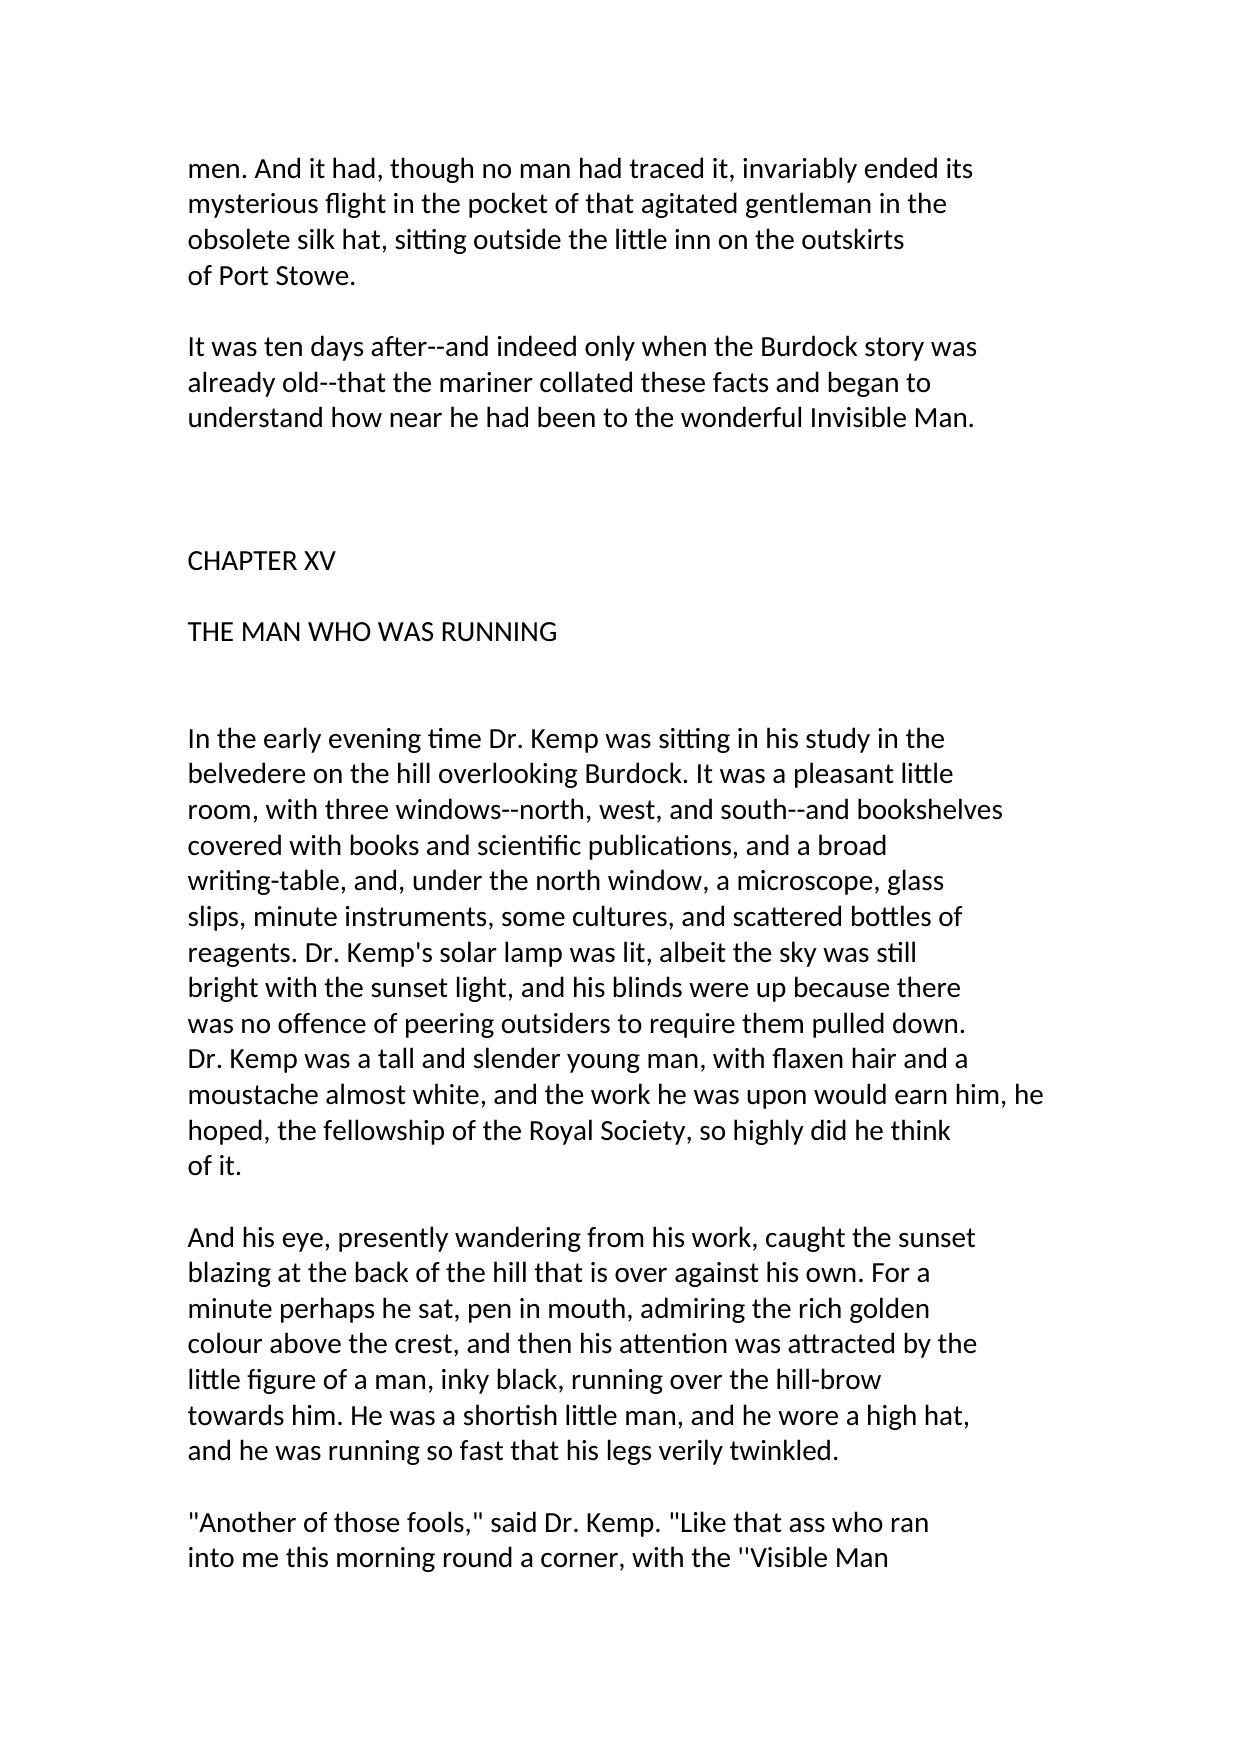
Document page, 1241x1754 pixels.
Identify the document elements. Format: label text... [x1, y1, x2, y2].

text minute perhaps he sat, pen in mouth, admiring the rich golden [187, 1290, 1053, 1326]
text THE MAN WHO WAS RUNNING [187, 613, 1053, 649]
text hoped, the fellowship of the Royal Society, so highly did he think [187, 1112, 1053, 1147]
text writing-table, and, under the north window, a microscope, glass [187, 862, 1053, 898]
text and he was running so fast that his legs verily twinkled. [187, 1432, 1053, 1468]
text of it. [187, 1147, 1053, 1183]
text And his eye, presently wandering from his work, caught the sunset [187, 1219, 1053, 1254]
text obsolete silk hat, sitting outside the little inn on the outskirts [187, 221, 1053, 257]
text CHAPTER XV [187, 542, 1053, 577]
text was no offence of peering outsiders to require them pulled down. [187, 1005, 1053, 1041]
text mysterious flight in the pocket of that agitated gentleman in the [187, 186, 1053, 221]
text room, with three windows--north, west, and south--and bookshelves [187, 791, 1053, 827]
text slips, minute instruments, some cultures, and scattered bottles of [187, 898, 1053, 934]
text bright with the sunset light, and his blinds were up because there [187, 969, 1053, 1005]
text Dr. Kemp was a tall and slender young man, with flaxen hair and a [187, 1041, 1053, 1076]
text blazing at the back of the hill that is over against his own. For a [187, 1254, 1053, 1290]
text towards him. He was a shortish little man, and he wore a high hat, [187, 1397, 1053, 1432]
text already old--that the mariner collated these facts and began to [187, 364, 1053, 399]
text covered with books and scientific publications, and a broad [187, 827, 1053, 862]
text "Another of those fools," said Dr. Kemp. "Like that ass who ran [187, 1504, 1053, 1539]
text understand how near he had been to the wonderful Invisible Man. [187, 399, 1053, 435]
text belvedere on the hill overlooking Burdock. It was a pleasant little [187, 756, 1053, 791]
text into me this morning round a corner, with the ''Visible Man [187, 1539, 1053, 1575]
text colour above the crest, and then his attention was attracted by the [187, 1326, 1053, 1361]
text It was ten days after--and indeed only when the Burdock story was [187, 328, 1053, 364]
text reagents. Dr. Kemp's solar lamp was lit, albeit the sky was still [187, 934, 1053, 969]
text little figure of a man, inky black, running over the hill-brow [187, 1361, 1053, 1397]
text men. And it had, though no man had traced it, invariably ended its [187, 150, 1053, 186]
text moustache almost white, and the work he was upon would earn him, he [187, 1076, 1053, 1112]
text of Port Stowe. [187, 257, 1053, 292]
text In the early evening time Dr. Kemp was sitting in his study in the [187, 720, 1053, 756]
